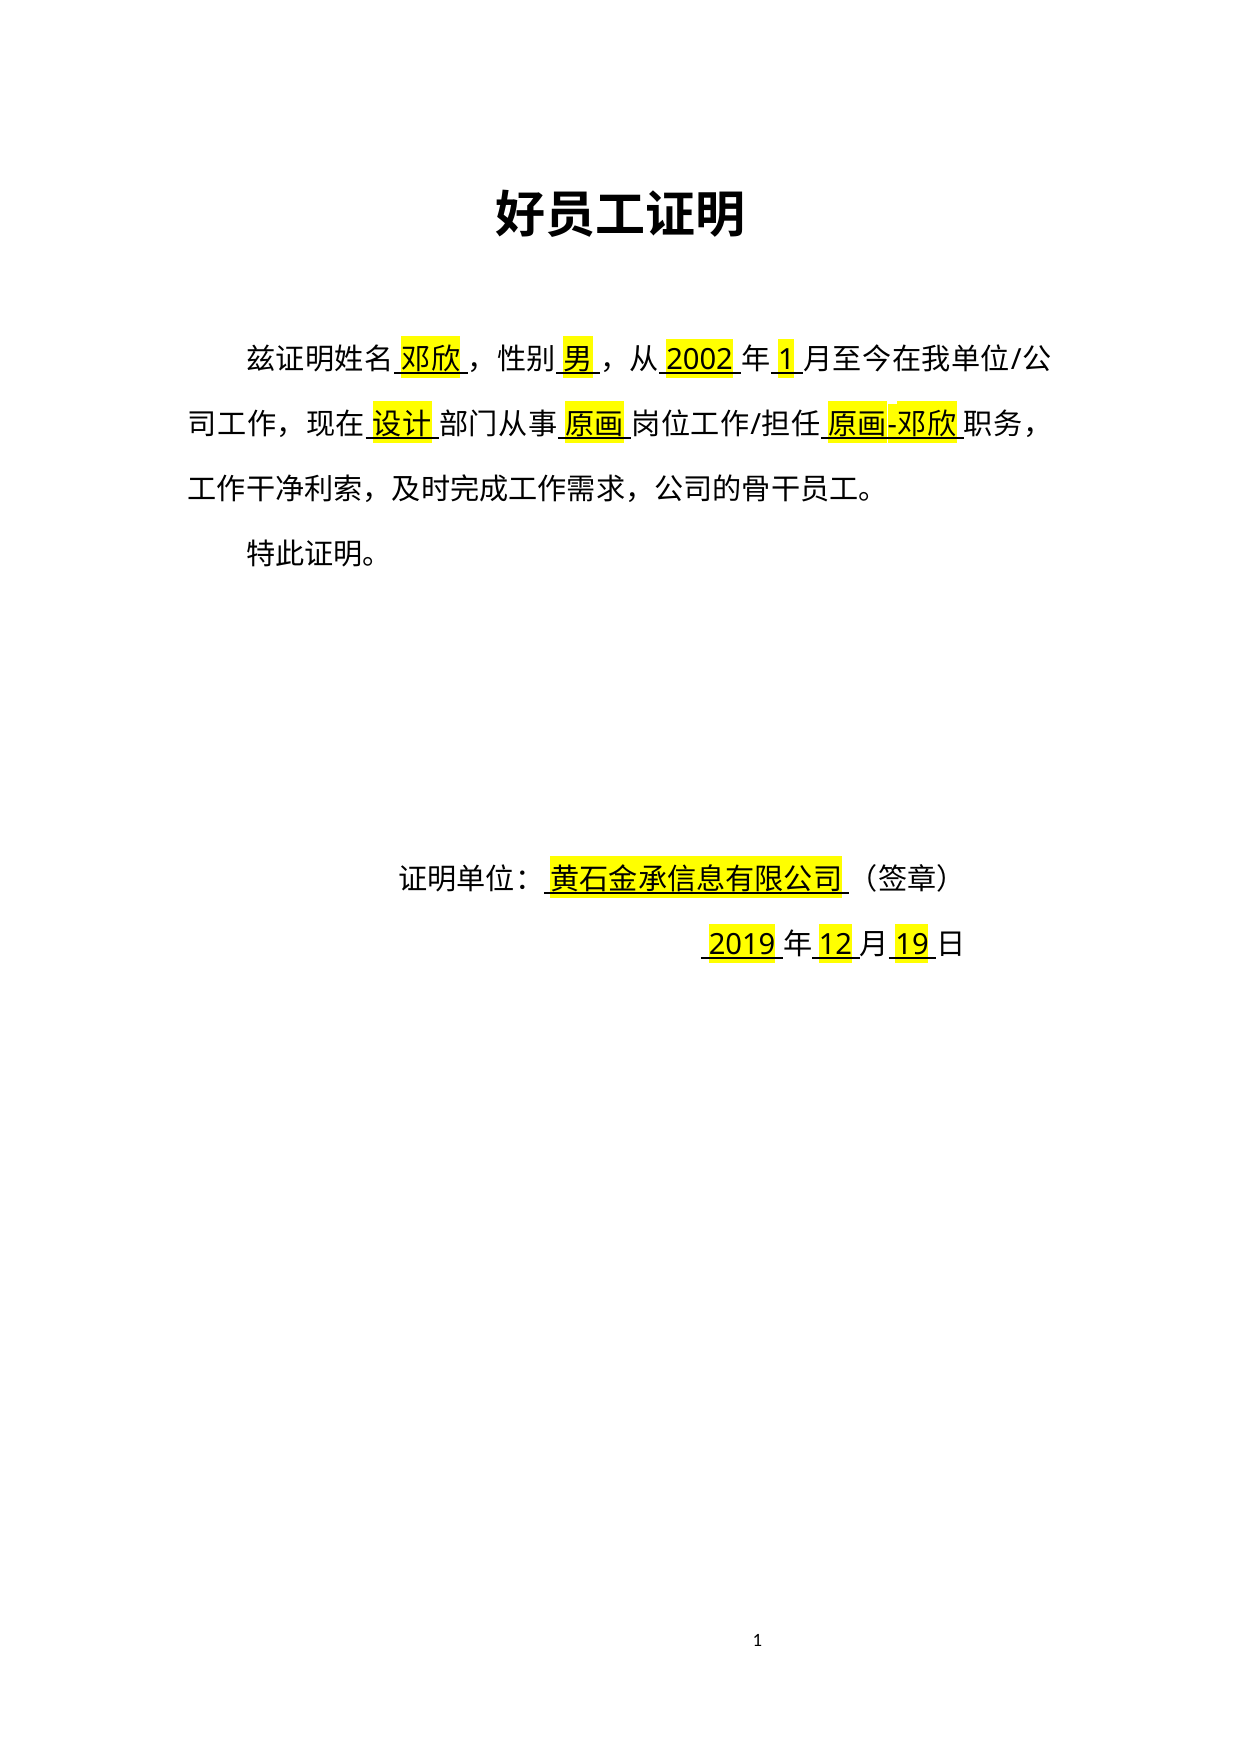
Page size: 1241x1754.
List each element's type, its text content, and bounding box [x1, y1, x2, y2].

text 证明单位： 黄石金承信息有限公司 （签章） [187, 844, 965, 909]
text 好员工证明 [187, 162, 1053, 259]
text 特此证明。 [187, 519, 1053, 584]
text 兹证明姓名 邓欣 ，性别 男 ，从 2002 年 1 月至今在我单位/公司工作，现在 设计 部门从事 原画 岗位工作/担任 原画-邓欣 职务，工作干净利索，及时完成工作需求，公司的骨干员工。 [187, 324, 1053, 519]
text 2019 年 12 月 19 日 [187, 909, 965, 974]
